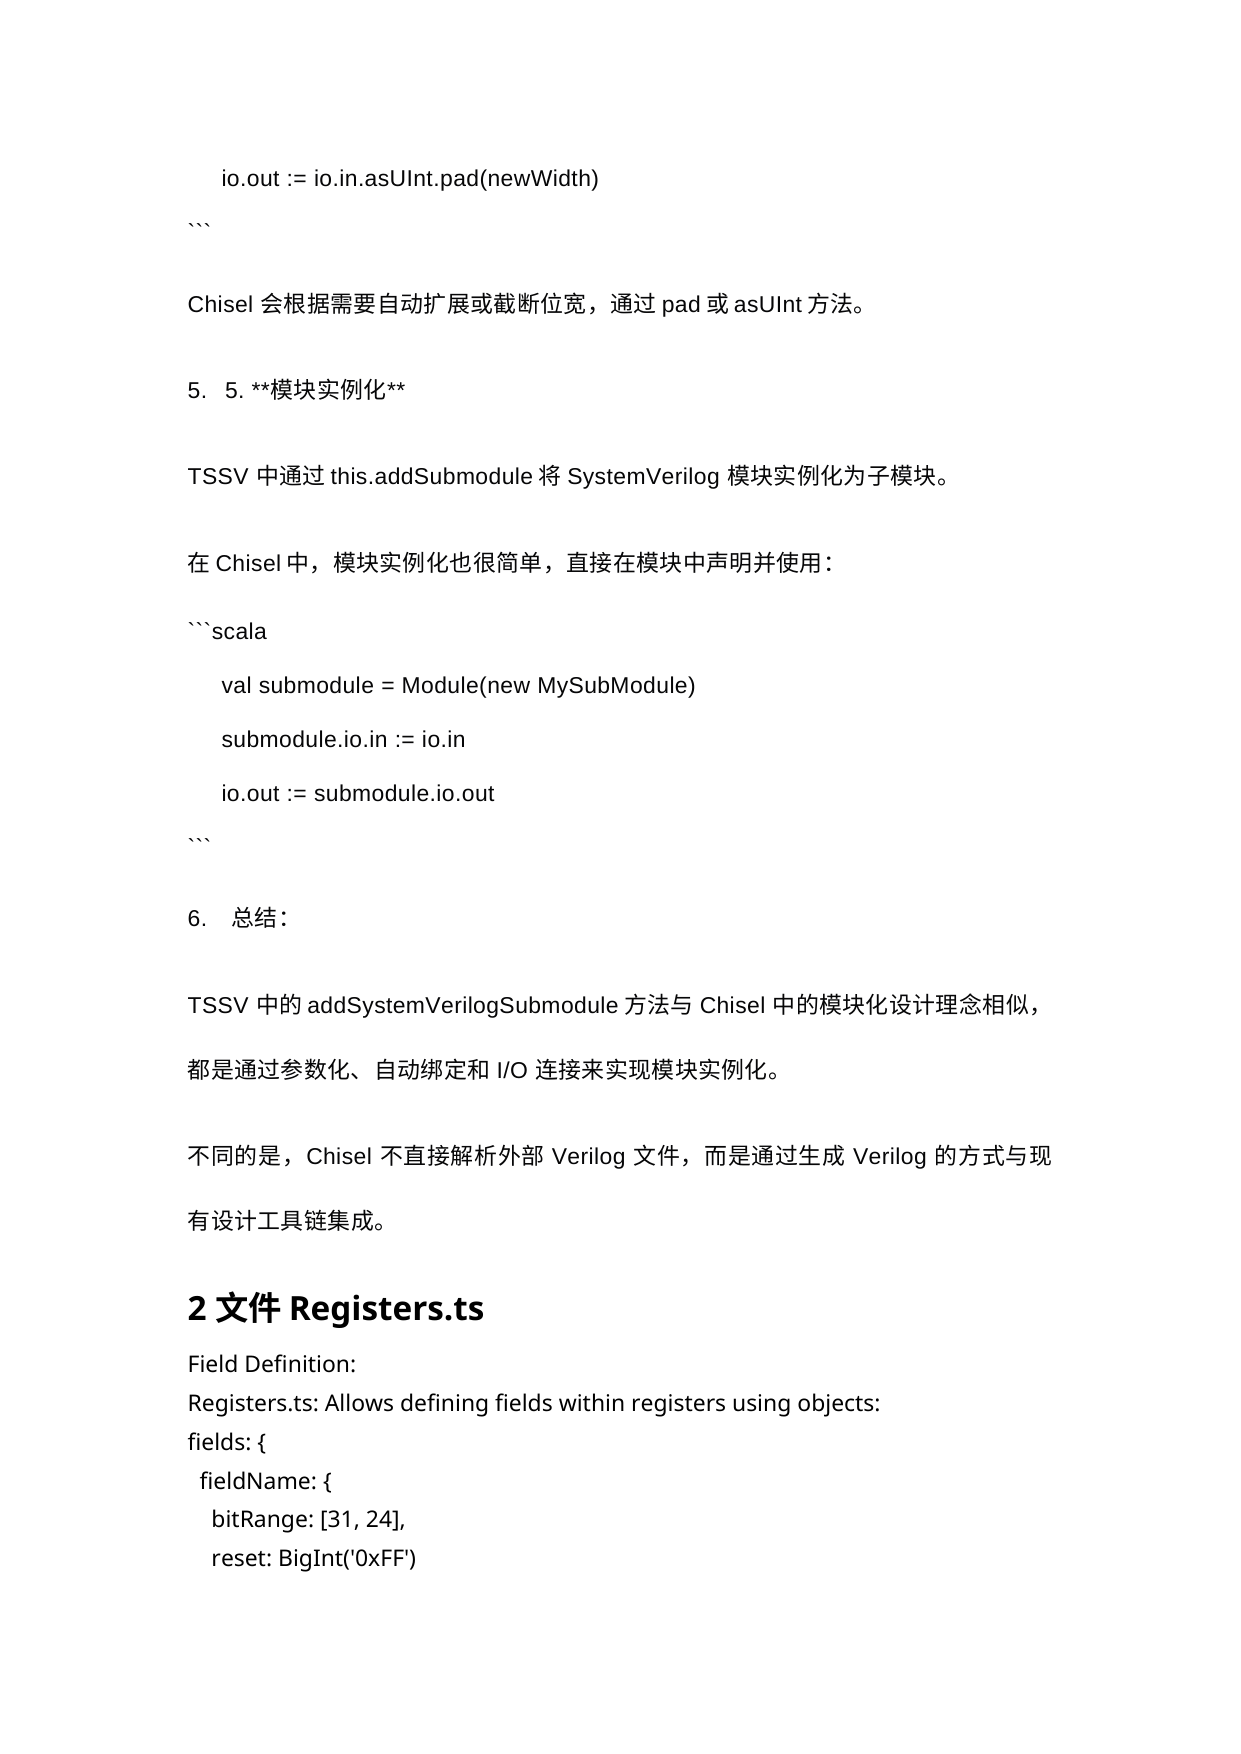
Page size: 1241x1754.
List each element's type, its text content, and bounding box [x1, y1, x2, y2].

text TSSV 中通过this.addSubmodule将 SystemVerilog 模块实例化为子模块。 [187, 442, 1053, 507]
text val submodule = Module(new MySubModule) [187, 669, 1053, 702]
text Registers.ts: Allows defining fields within registers using objects: [187, 1386, 1053, 1419]
text bitRange: [31, 24], [187, 1503, 1053, 1535]
text reset: BigInt('0xFF') [187, 1541, 1053, 1574]
text fieldName: { [187, 1464, 1053, 1496]
text io.out := io.in.asUInt.pad(newWidth) [187, 162, 1053, 194]
text Field Definition: [187, 1348, 1053, 1380]
text io.out := submodule.io.out [187, 777, 1053, 809]
text ``` [187, 831, 1053, 863]
list 总结： [187, 884, 1053, 949]
text 在Chisel中，模块实例化也很简单，直接在模块中声明并使用： [187, 529, 1053, 594]
text ```scala [187, 615, 1053, 648]
text TSSV 中的addSystemVerilogSubmodule方法与 Chisel 中的模块化设计理念相似，都是通过参数化、自动绑定和 I/O 连接来实现模块实例化。 [187, 971, 1053, 1101]
text fields: { [187, 1425, 1053, 1458]
text submodule.io.in := io.in [187, 723, 1053, 756]
list 5. **模块实例化** [187, 356, 1053, 421]
text 文件Registers.ts [187, 1273, 1053, 1338]
text ``` [187, 216, 1053, 248]
text 不同的是，Chisel 不直接解析外部 Verilog 文件，而是通过生成 Verilog 的方式与现有设计工具链集成。 [187, 1122, 1053, 1252]
text Chisel 会根据需要自动扩展或截断位宽，通过pad或asUInt方法。 [187, 270, 1053, 335]
